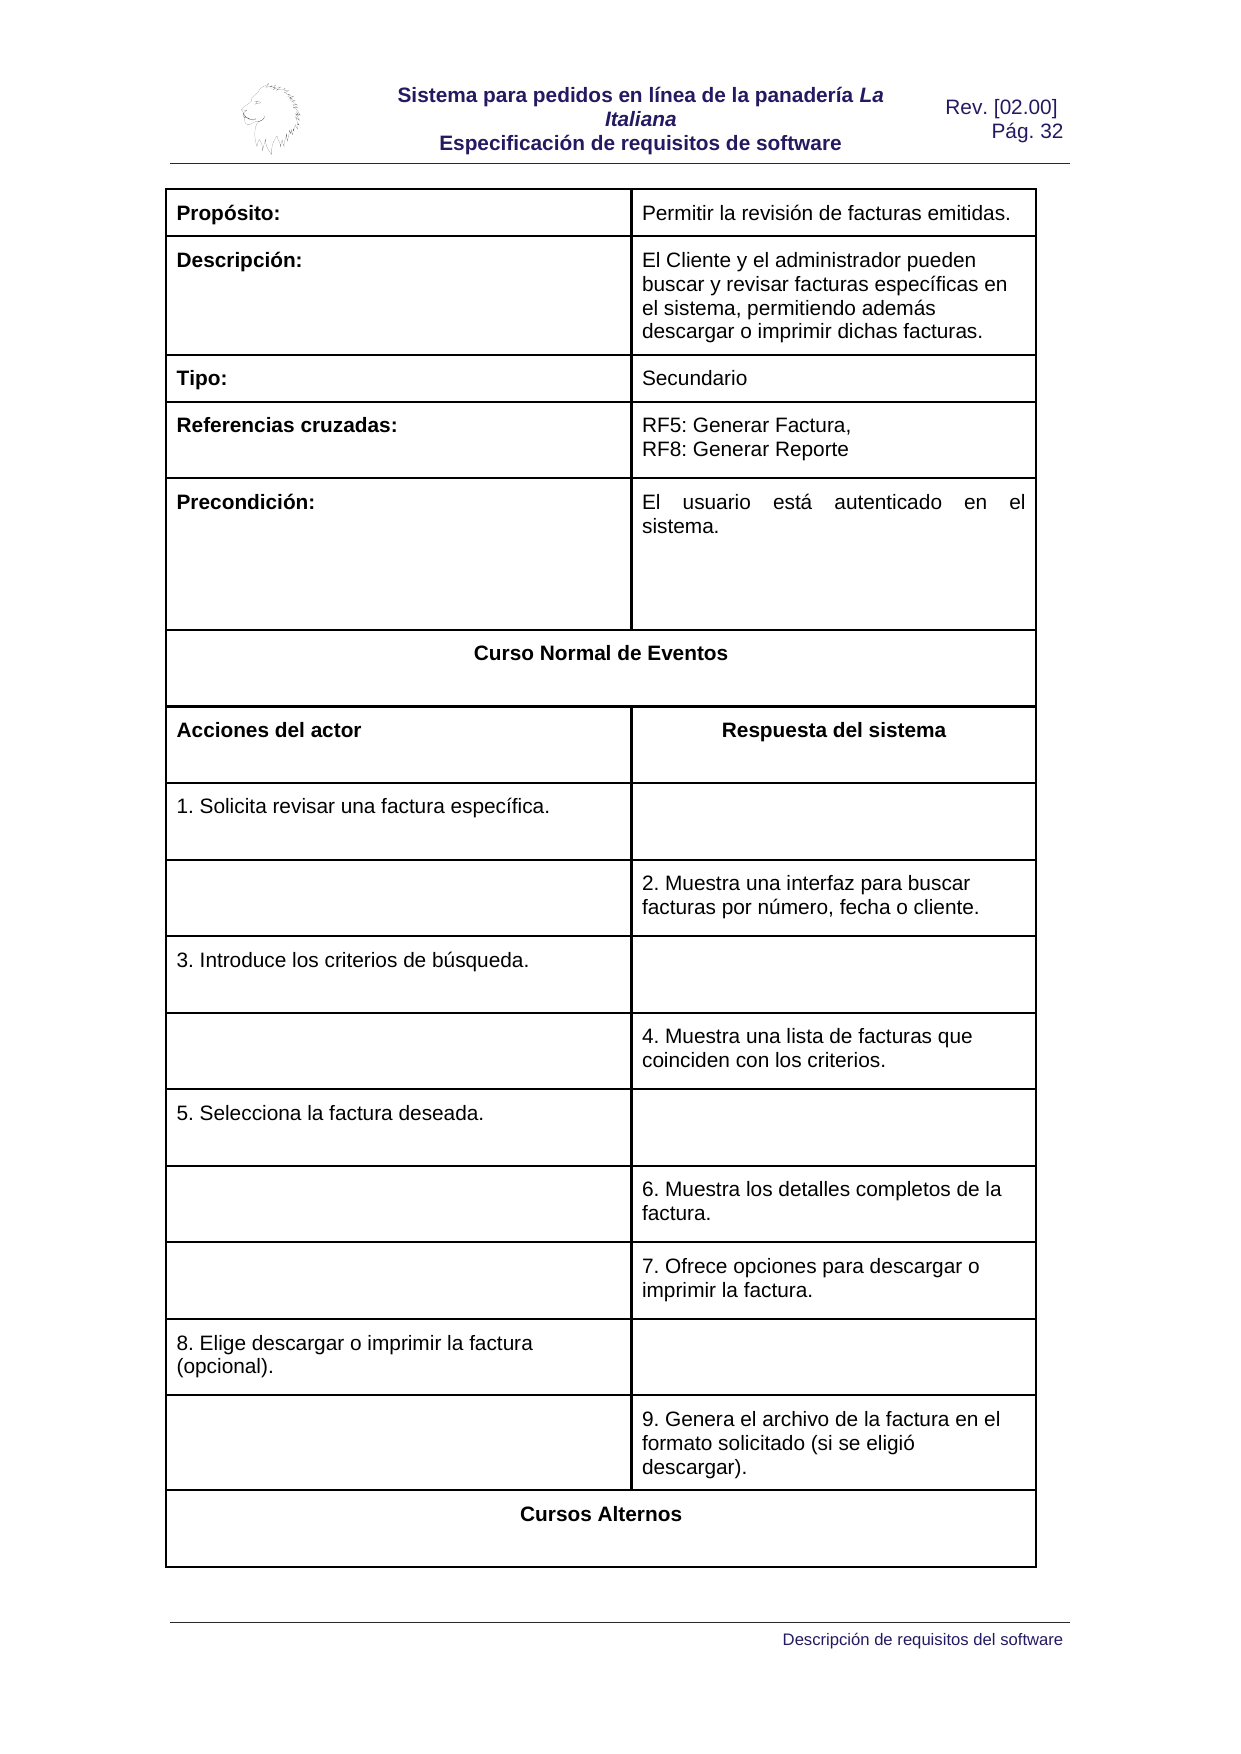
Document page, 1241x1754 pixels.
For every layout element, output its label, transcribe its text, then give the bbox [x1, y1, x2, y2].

table_cell [633, 1320, 1035, 1394]
table_cell 4. Muestra una lista de facturas que coinciden con los criterios. [633, 1014, 1035, 1088]
table_cell [633, 937, 1035, 1012]
table_cell RF5: Generar Factura, RF8: Generar Reporte [633, 403, 1035, 477]
table_cell Descripción: [167, 237, 630, 354]
table_cell [167, 1396, 630, 1489]
table_cell 2. Muestra una interfaz para buscar facturas por número, fecha o cliente. [633, 861, 1035, 935]
table_cell [167, 1167, 630, 1241]
table_cell Permitir la revisión de facturas emitidas. [633, 190, 1035, 235]
table_cell 3. Introduce los criterios de búsqueda. [167, 937, 630, 1012]
table_cell Precondición: [167, 479, 630, 629]
table_cell [633, 1090, 1035, 1165]
table_cell Referencias cruzadas: [167, 403, 630, 477]
table_cell Acciones del actor [167, 708, 630, 782]
picture [231, 80, 311, 156]
table_cell El usuario está autenticado en el sistema. [633, 479, 1035, 629]
table_cell 9. Genera el archivo de la factura en el formato solicitado (si se eligió descargar). [633, 1396, 1035, 1489]
table_cell El Cliente y el administrador pueden buscar y revisar facturas específicas en el sistema, permitiendo además descargar o imprimir dichas facturas. [633, 237, 1035, 354]
table_cell 7. Ofrece opciones para descargar o imprimir la factura. [633, 1243, 1035, 1318]
table_cell [167, 1014, 630, 1088]
table_cell Tipo: [167, 356, 630, 401]
table_cell Cursos Alternos [167, 1491, 1035, 1566]
table_cell [167, 1243, 630, 1318]
table_cell [633, 784, 1035, 858]
table_cell Propósito: [167, 190, 630, 235]
table_cell Curso Normal de Eventos [167, 631, 1035, 705]
table_cell Respuesta del sistema [633, 708, 1035, 782]
table_cell 5. Selecciona la factura deseada. [167, 1090, 630, 1165]
table_cell [167, 861, 630, 935]
table_cell 1. Solicita revisar una factura específica. [167, 784, 630, 858]
table_cell 6. Muestra los detalles completos de la factura. [633, 1167, 1035, 1241]
table_cell 8. Elige descargar o imprimir la factura (opcional). [167, 1320, 630, 1394]
table_cell Secundario [633, 356, 1035, 401]
